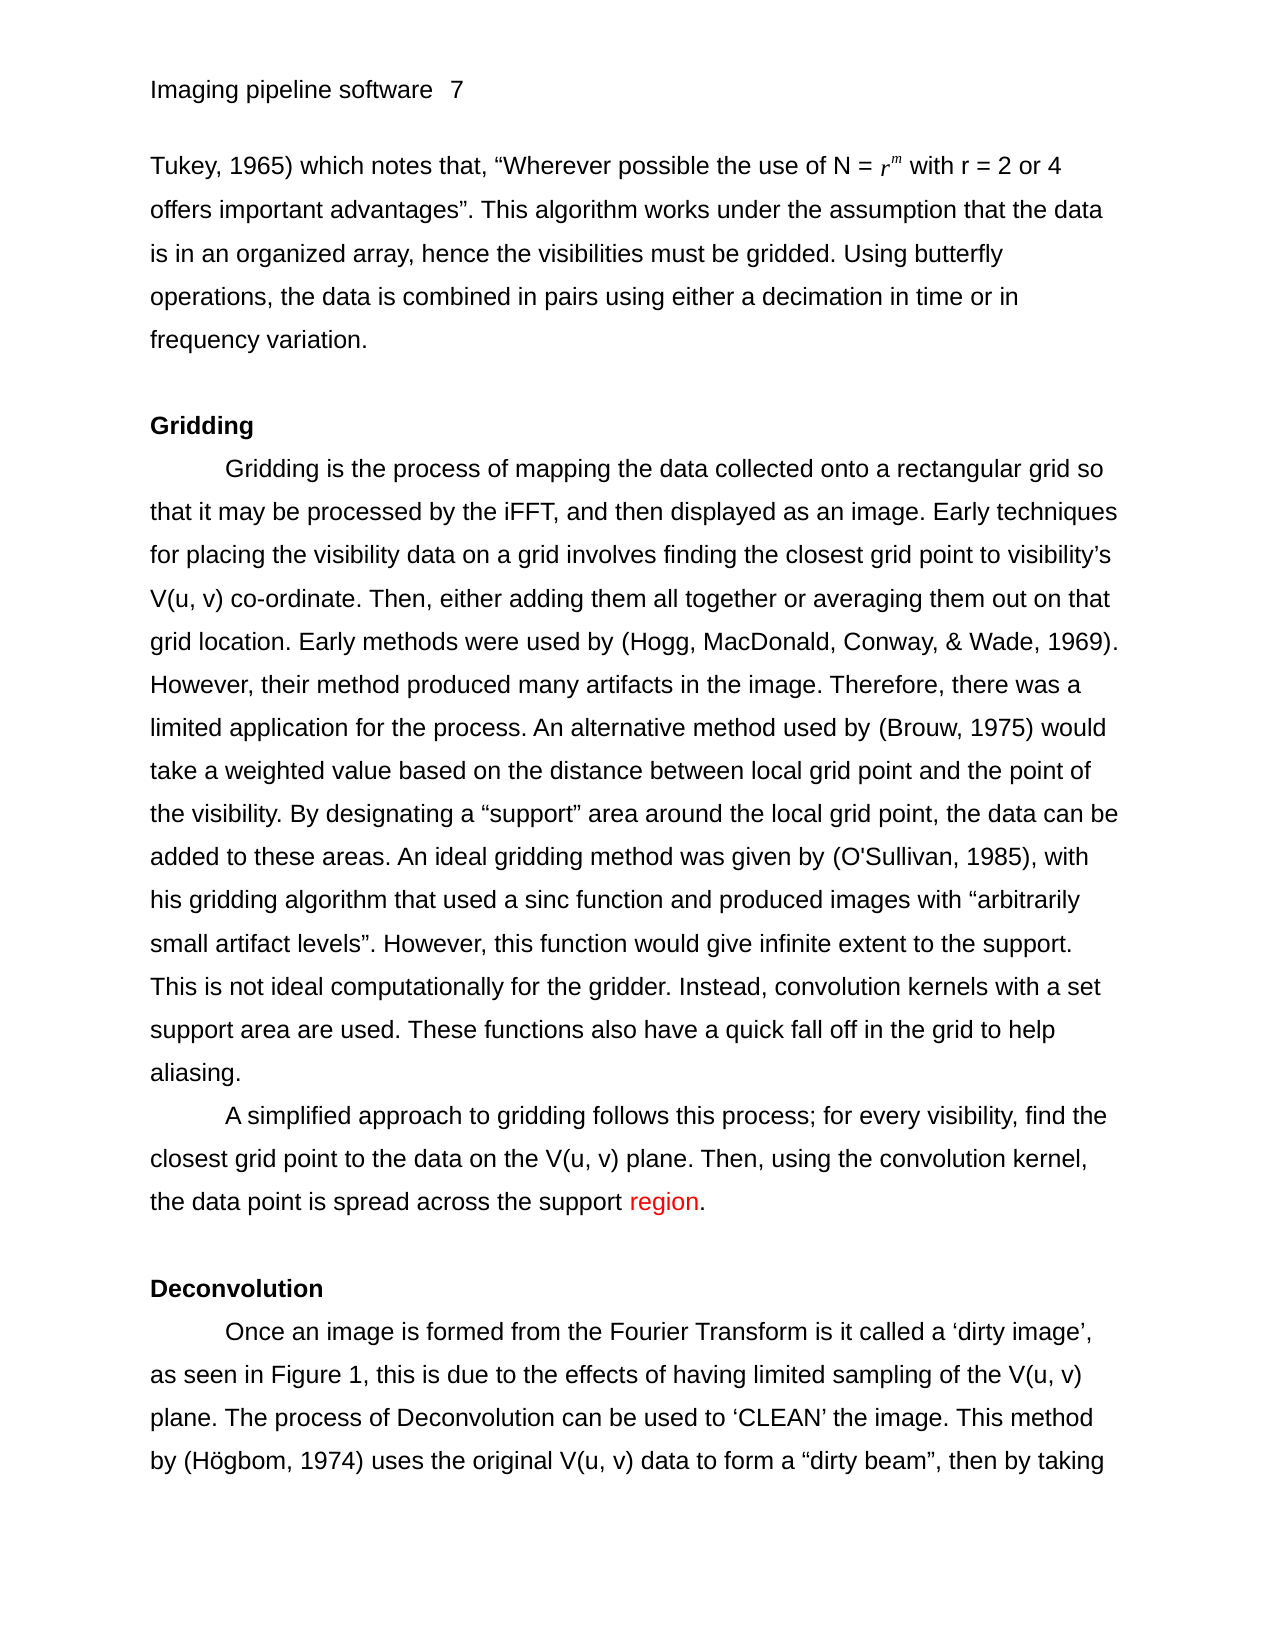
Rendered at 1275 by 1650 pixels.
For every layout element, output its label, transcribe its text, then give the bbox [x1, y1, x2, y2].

subtitle Gridding [150, 411, 1125, 440]
text A simplified approach to gridding follows this process; for every visibility, find the closest grid point to the data on the V(u, v) plane. Then, using the convolution kernel, the data point is spread across the support region. [150, 1101, 1125, 1216]
subtitle Deconvolution [150, 1274, 1125, 1302]
text Gridding is the process of mapping the data collected onto a rectangular grid so that it may be processed by the iFFT, and then displayed as an image. Early techniques for placing the visibility data on a grid involves finding the closest grid point to visibility’s V(u, v) co-ordinate. Then, either adding them all together or averaging them out on that grid location. Early methods were used by . However, their method produced many artifacts in the image. Therefore, there was a limited application for the process. An alternative method used by would take a weighted value based on the distance between local grid point and the point of the visibility. By designating a “support” area around the local grid point, the data can be added to these areas. An ideal gridding method was given by , with his gridding algorithm that used a sinc function and produced images with “arbitrarily small artifact levels”. However, this function would give infinite extent to the support. This is not ideal computationally for the gridder. Instead, convolution kernels with a set support area are used. These functions also have a quick fall off in the grid to help aliasing. [150, 454, 1125, 1087]
